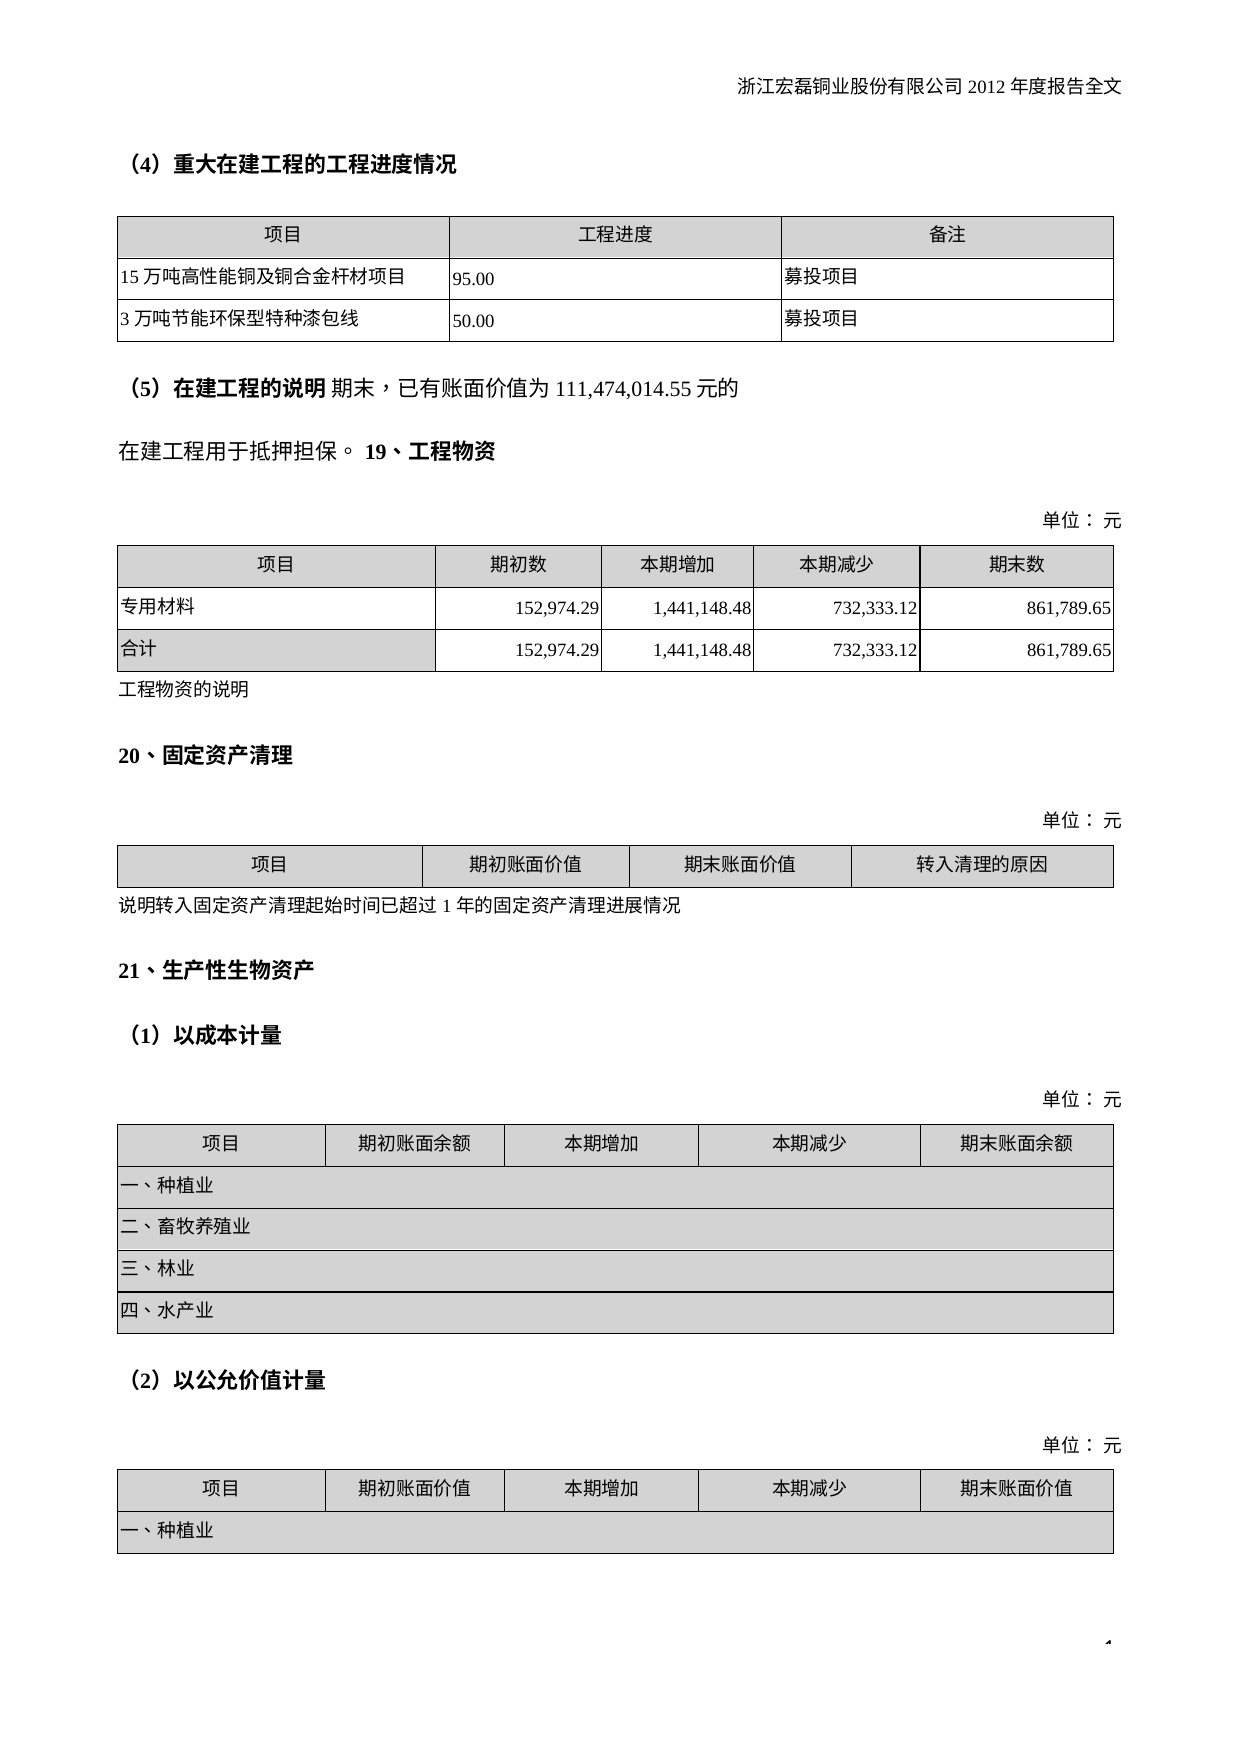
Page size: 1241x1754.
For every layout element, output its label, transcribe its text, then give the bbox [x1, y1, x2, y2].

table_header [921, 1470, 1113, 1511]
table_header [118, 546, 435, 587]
text 工程物资的说明 [118, 677, 1123, 702]
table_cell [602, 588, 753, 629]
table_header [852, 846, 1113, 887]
text 说明转入固定资产清理起始时间已超过 1 年的固定资产清理进展情况 [118, 893, 1123, 918]
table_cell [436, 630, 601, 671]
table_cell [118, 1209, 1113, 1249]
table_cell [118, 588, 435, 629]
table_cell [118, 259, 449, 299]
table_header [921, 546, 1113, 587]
text （1）以成本计量 [118, 1020, 1123, 1049]
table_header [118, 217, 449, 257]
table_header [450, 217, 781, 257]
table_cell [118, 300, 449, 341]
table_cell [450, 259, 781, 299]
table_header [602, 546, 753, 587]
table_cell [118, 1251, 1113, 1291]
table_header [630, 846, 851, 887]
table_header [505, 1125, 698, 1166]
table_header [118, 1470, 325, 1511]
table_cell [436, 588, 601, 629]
subtitle （2）以公允价值计量 [118, 1365, 1123, 1395]
text 单位： 元 [106, 508, 1122, 533]
subtitle 21、生产性生物资产 [118, 955, 1123, 985]
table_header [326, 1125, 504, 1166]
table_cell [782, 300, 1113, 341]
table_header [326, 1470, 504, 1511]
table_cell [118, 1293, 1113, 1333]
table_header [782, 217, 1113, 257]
text 单位： 元 [106, 1087, 1122, 1112]
text 单位： 元 [106, 808, 1122, 833]
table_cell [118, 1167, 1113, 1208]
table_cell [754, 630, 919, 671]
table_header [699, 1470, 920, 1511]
text 单位： 元 [106, 1432, 1122, 1458]
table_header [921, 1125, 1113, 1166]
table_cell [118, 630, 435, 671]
subtitle （4）重大在建工程的工程进度情况 [118, 149, 1123, 179]
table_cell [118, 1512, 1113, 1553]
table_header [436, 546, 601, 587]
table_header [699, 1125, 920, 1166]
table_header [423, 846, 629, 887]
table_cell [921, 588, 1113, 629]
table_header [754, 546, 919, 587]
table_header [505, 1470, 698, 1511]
text （5）在建工程的说明 期末，已有账面价值为111,474,014.55元的在建工程用于抵押担保。 19、工程物资 [118, 373, 760, 466]
subtitle 20、固定资产清理 [118, 740, 1123, 770]
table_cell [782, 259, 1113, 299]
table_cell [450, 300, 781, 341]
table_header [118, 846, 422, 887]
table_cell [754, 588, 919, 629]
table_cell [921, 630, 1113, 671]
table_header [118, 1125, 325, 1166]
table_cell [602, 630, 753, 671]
